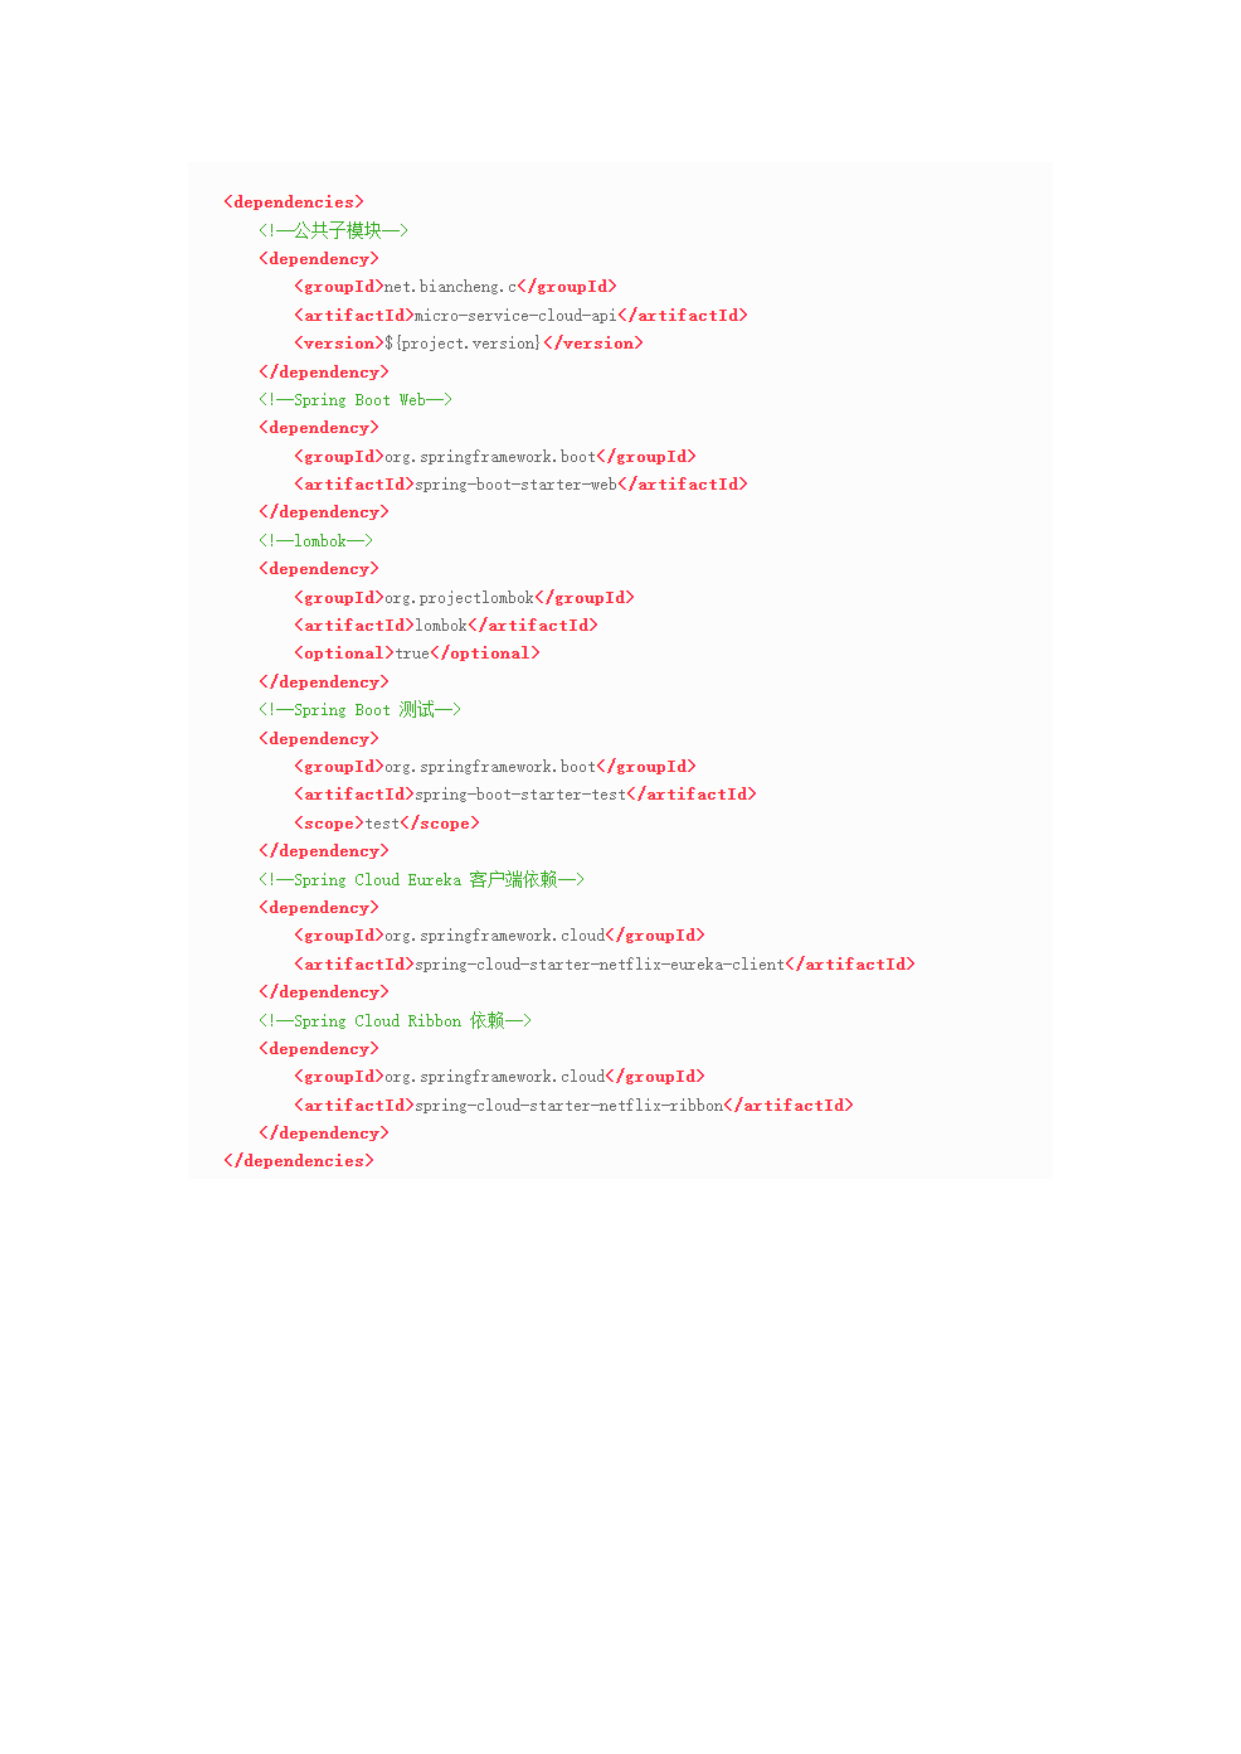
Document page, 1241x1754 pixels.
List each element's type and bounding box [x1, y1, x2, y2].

picture [187, 162, 1053, 1179]
